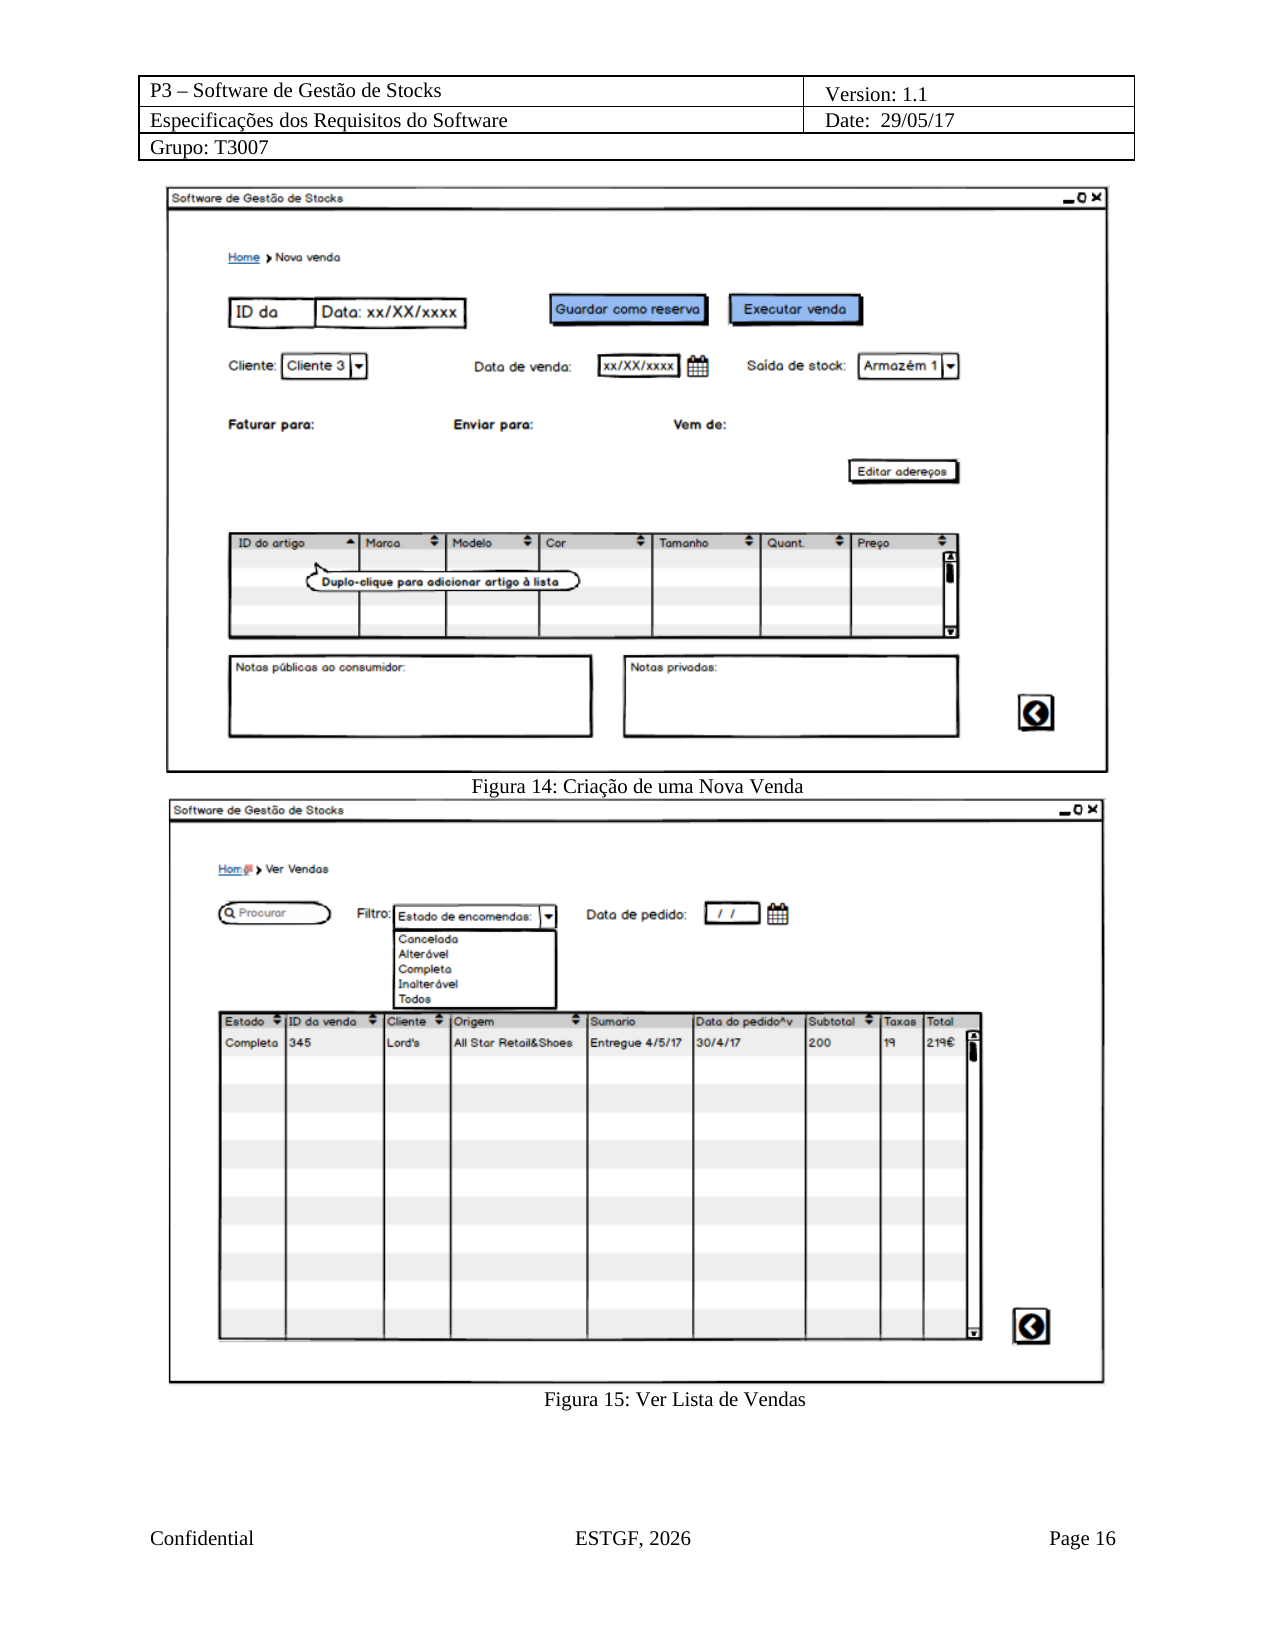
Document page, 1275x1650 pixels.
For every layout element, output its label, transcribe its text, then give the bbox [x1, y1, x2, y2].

picture [165, 185, 1111, 773]
picture [168, 798, 1107, 1386]
text Figura 15: Ver Lista de Vendas [225, 1386, 1125, 1411]
